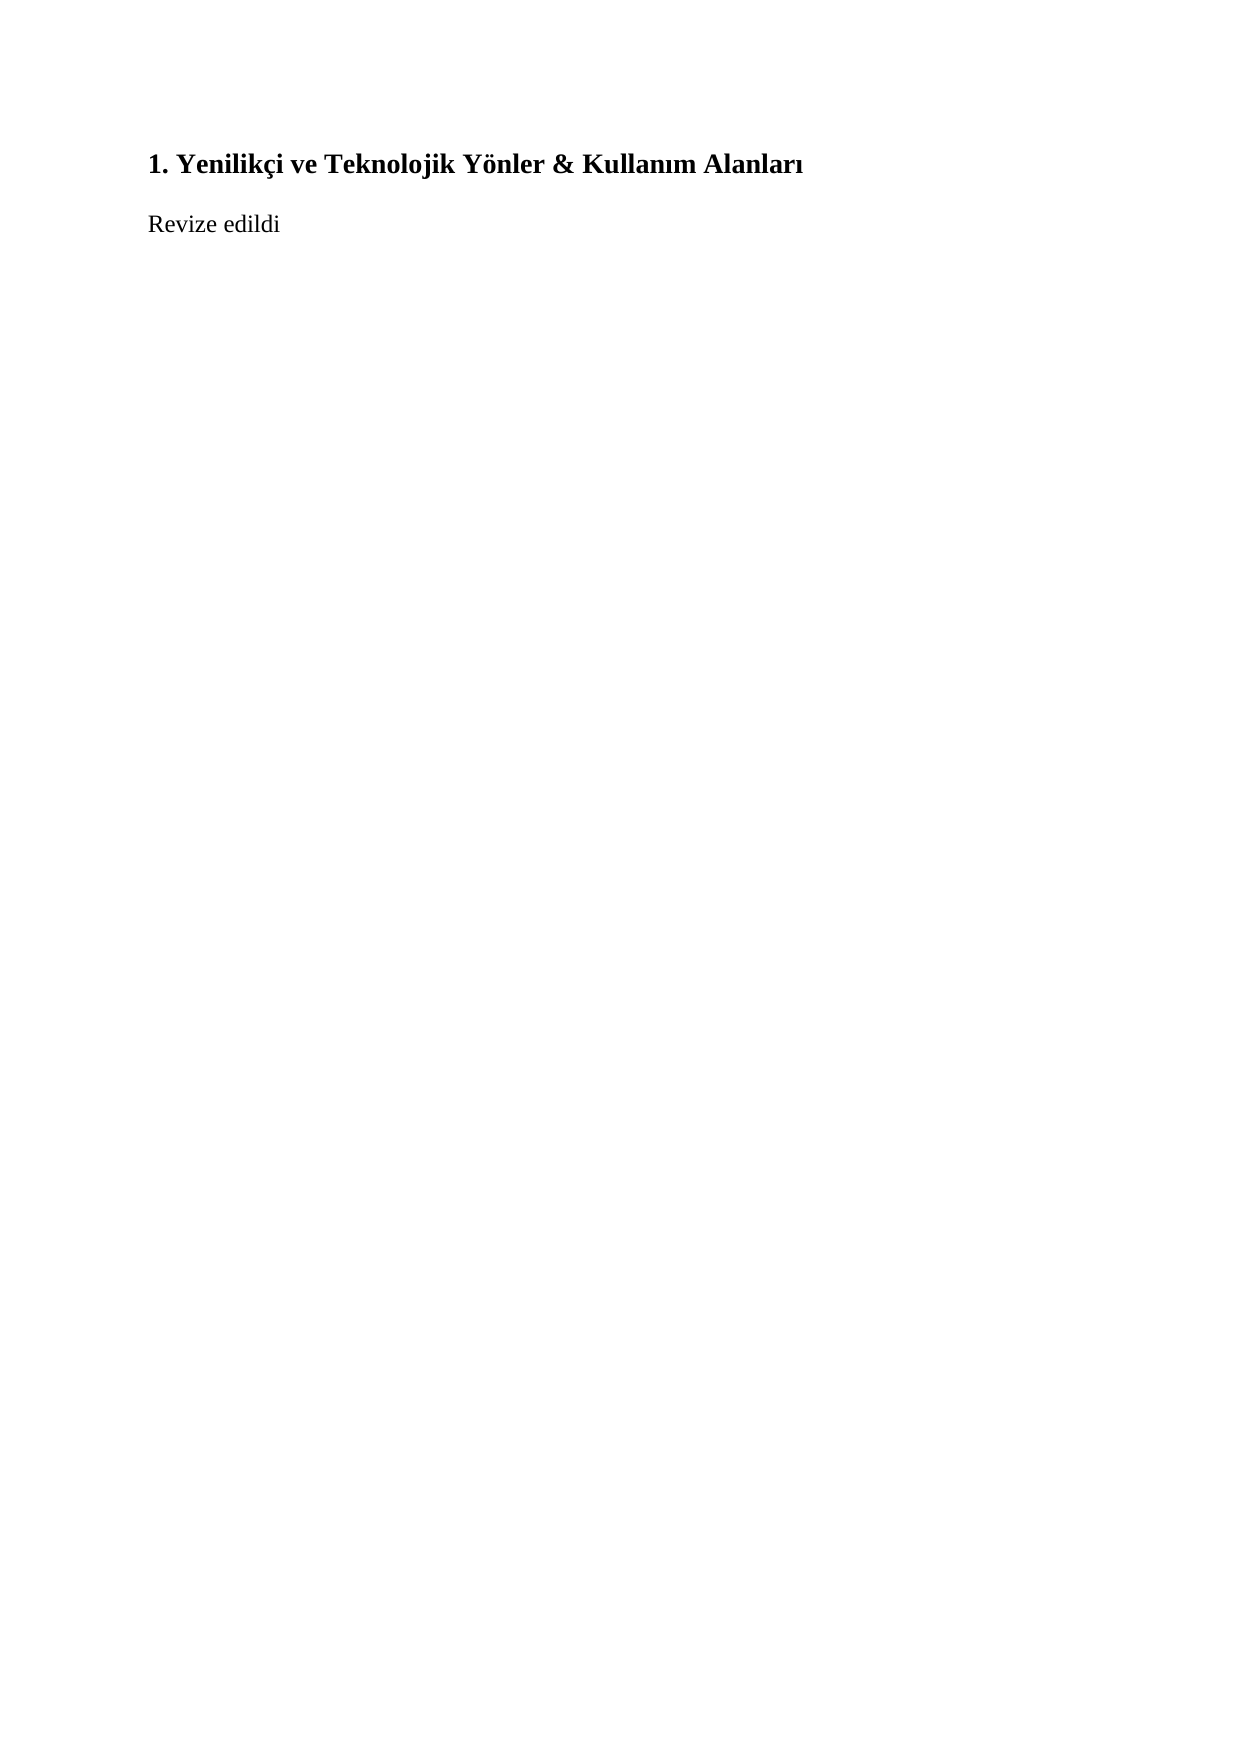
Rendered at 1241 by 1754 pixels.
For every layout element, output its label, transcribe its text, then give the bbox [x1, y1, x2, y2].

text Revize edildi [148, 209, 1093, 238]
text 1. Yenilikçi ve Teknolojik Yönler & Kullanım Alanları [148, 148, 1093, 180]
